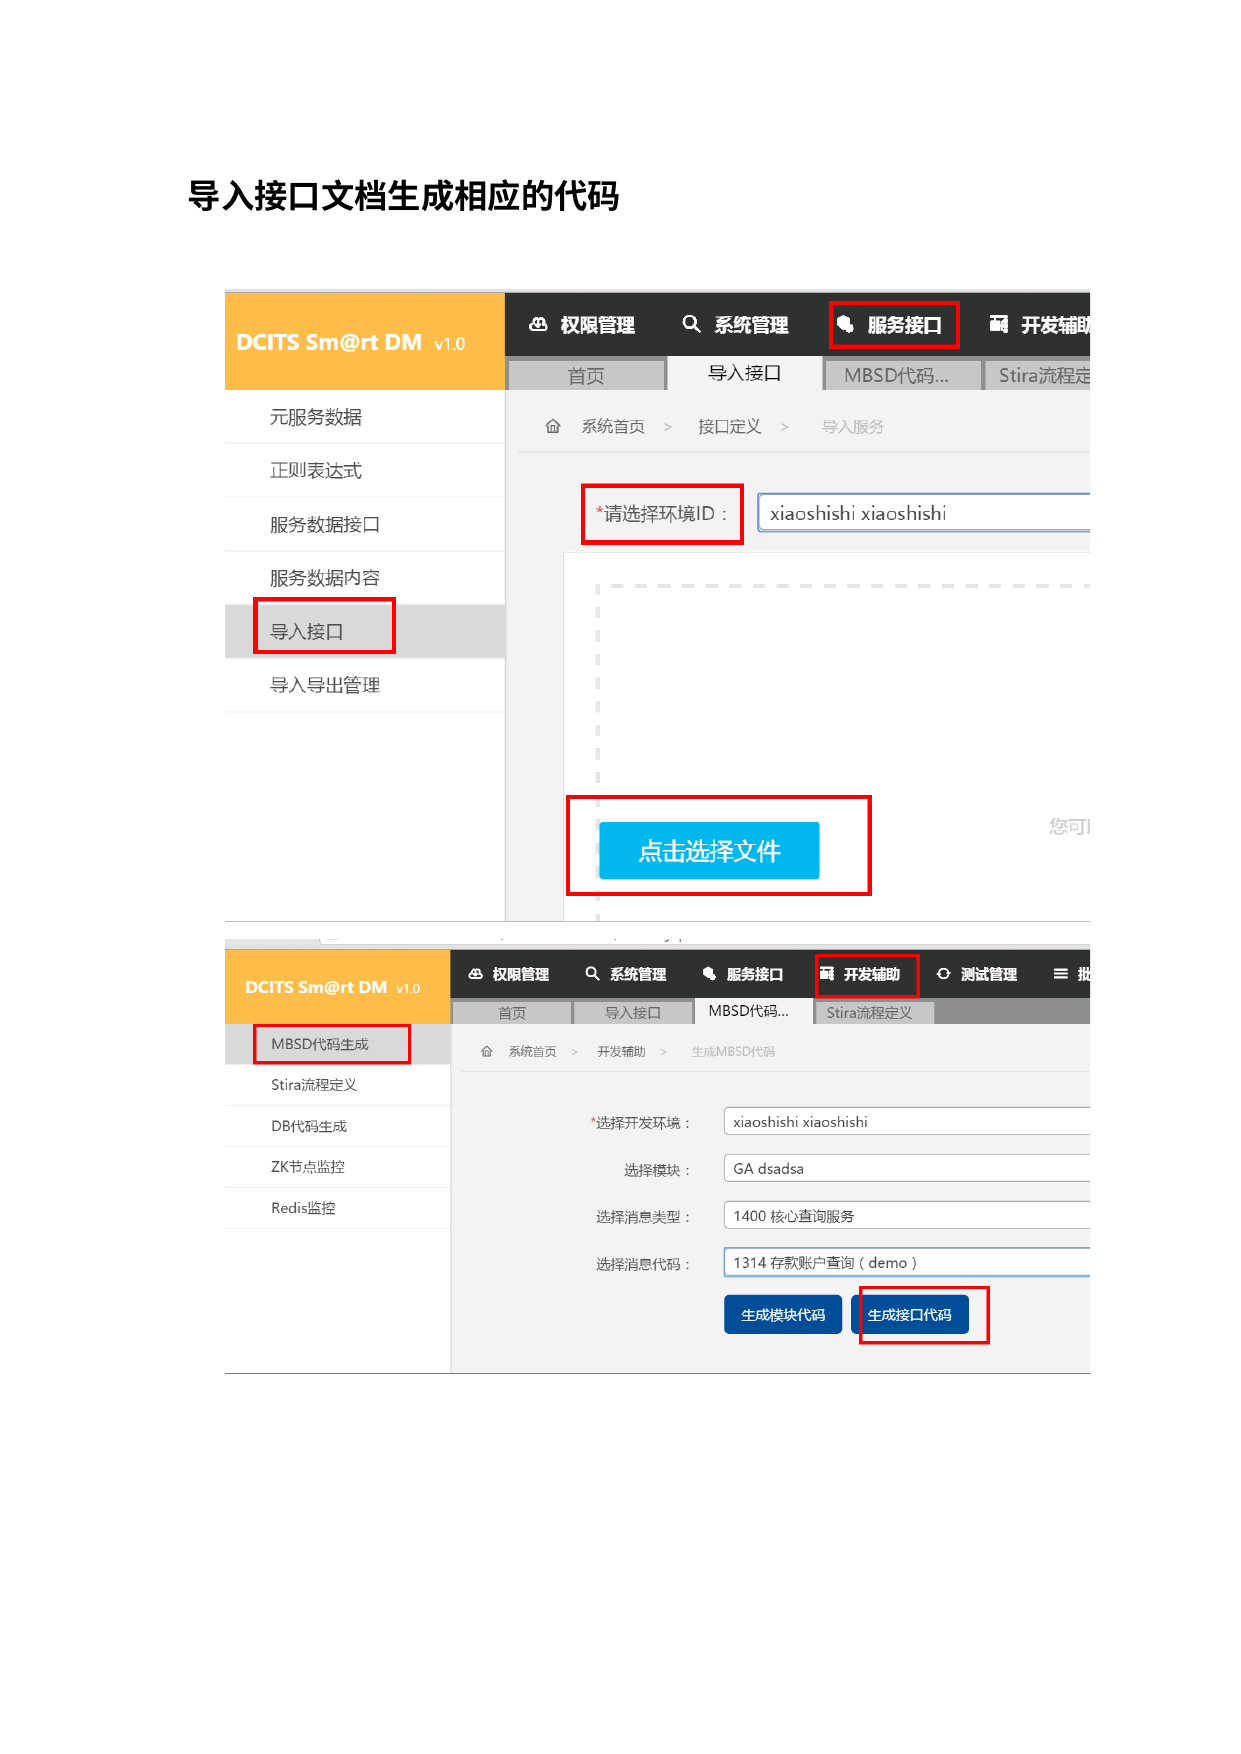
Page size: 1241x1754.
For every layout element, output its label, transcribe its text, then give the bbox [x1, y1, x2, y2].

picture [225, 289, 1091, 928]
subtitle 导入接口文档生成相应的代码 [187, 162, 1053, 227]
picture [225, 939, 1091, 1379]
